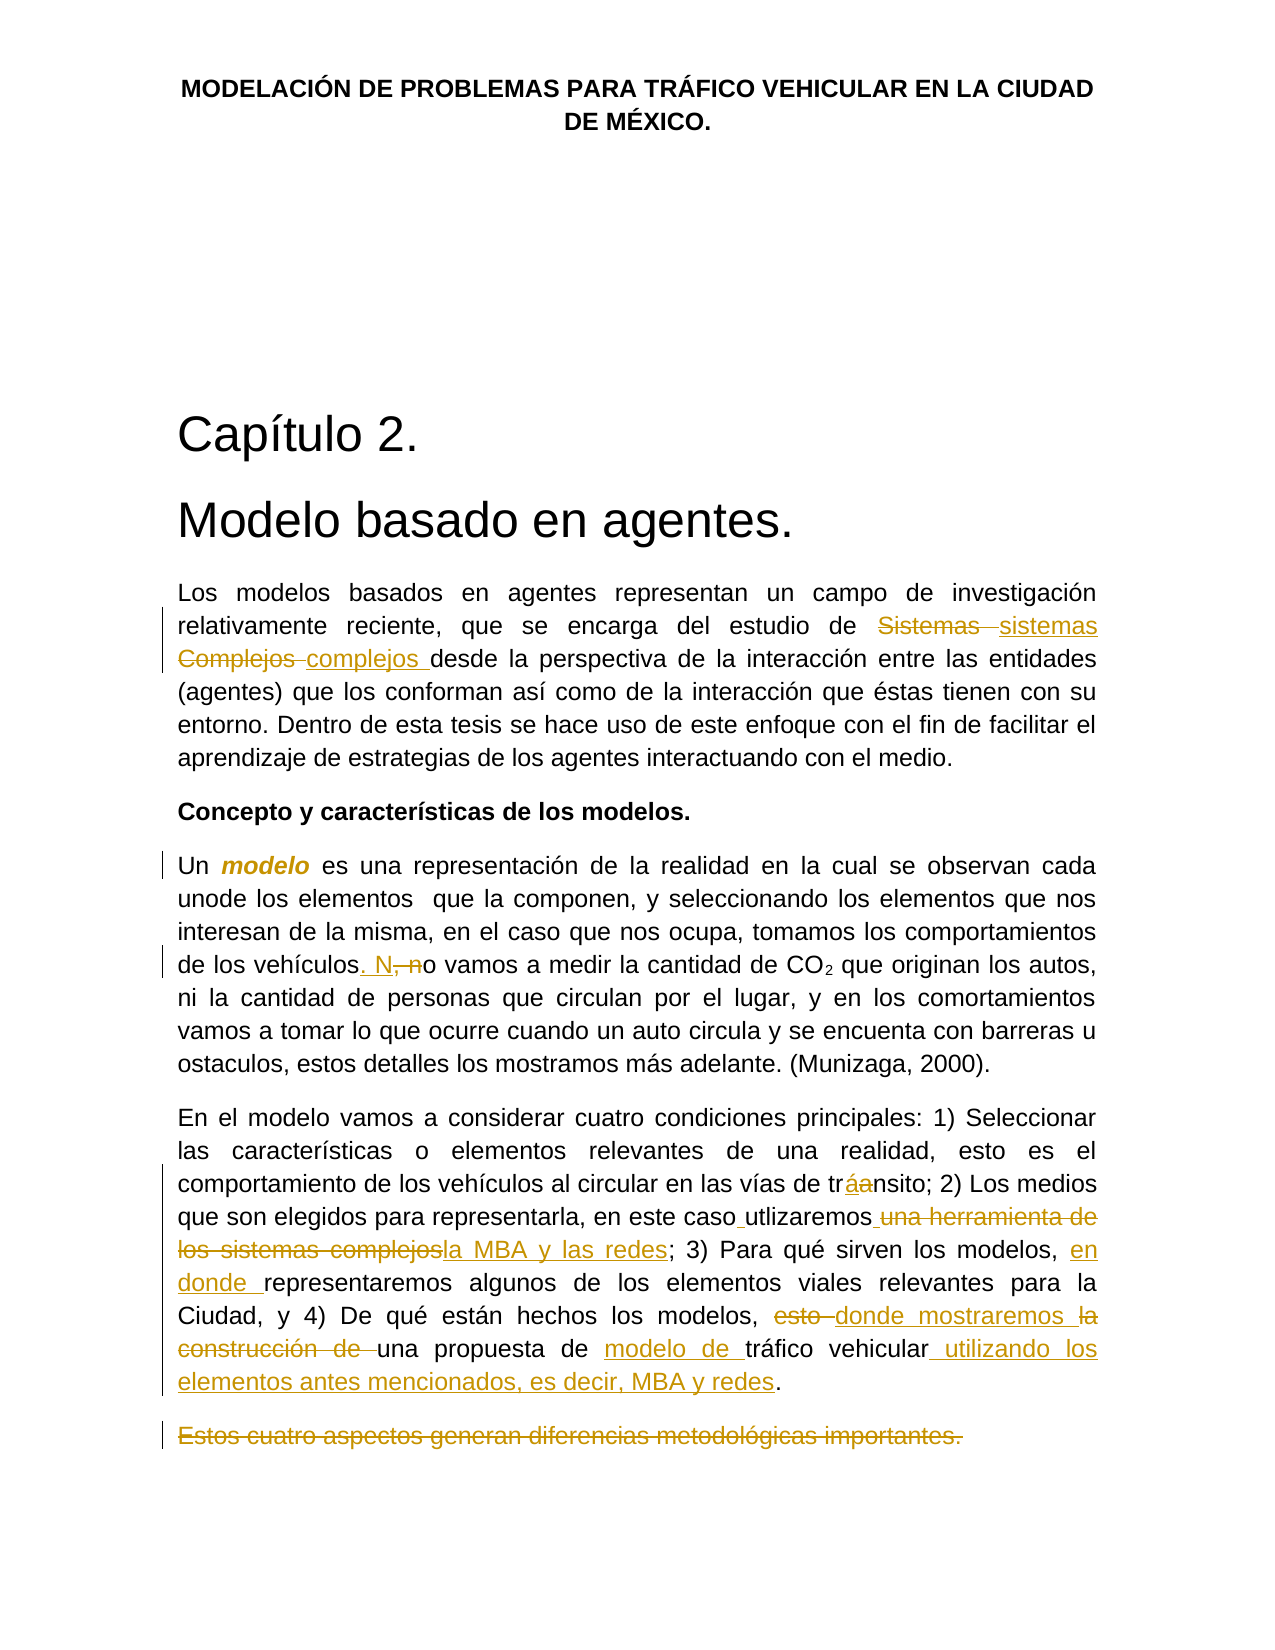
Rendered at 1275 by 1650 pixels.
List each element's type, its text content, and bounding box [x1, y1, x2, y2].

text Capítulo 2. [177, 404, 1098, 462]
text Concepto y características de los modelos. [177, 797, 1098, 826]
text Un modelo es una representación de la realidad en la cual se observan cada unode los elementos que la componen, y seleccionando los elementos que nos interesan de la misma, en el caso que nos ocupa, tomamos los comportamientos de los vehículoso vamos a medir la cantidad de CO2 que originan los autos, ni la cantidad de personas que circulan por el lugar, y en los comortamientos vamos a tomar lo que ocurre cuando un auto circula y se encuenta con barreras u ostaculos, estos detalles los mostramos más adelante. (Munizaga, 2000). [177, 851, 1098, 1077]
text Modelo basado en agentes. [177, 491, 1098, 548]
text En el modelo vamos a considerar cuatro condiciones principales: 1) Seleccionar las características o elementos relevantes de una realidad, esto es el comportamiento de los vehículos al circular en las vías de trnsito; 2) Los medios que son elegidos para representarla, en este casoutlizaremos; 3) Para qué sirven los modelos, representaremos algunos de los elementos viales relevantes para la Ciudad, y 4) De qué están hechos los modelos, una propuesta de tráfico vehicular. [177, 1103, 1098, 1396]
text Los modelos basados en agentes representan un campo de investigación relativamente reciente, que se encarga del estudio de desde la perspectiva de la interacción entre las entidades (agentes) que los conforman así como de la interacción que éstas tienen con su entorno. Dentro de esta tesis se hace uso de este enfoque con el fin de facilitar el aprendizaje de estrategias de los agentes interactuando con el medio. [177, 578, 1098, 772]
